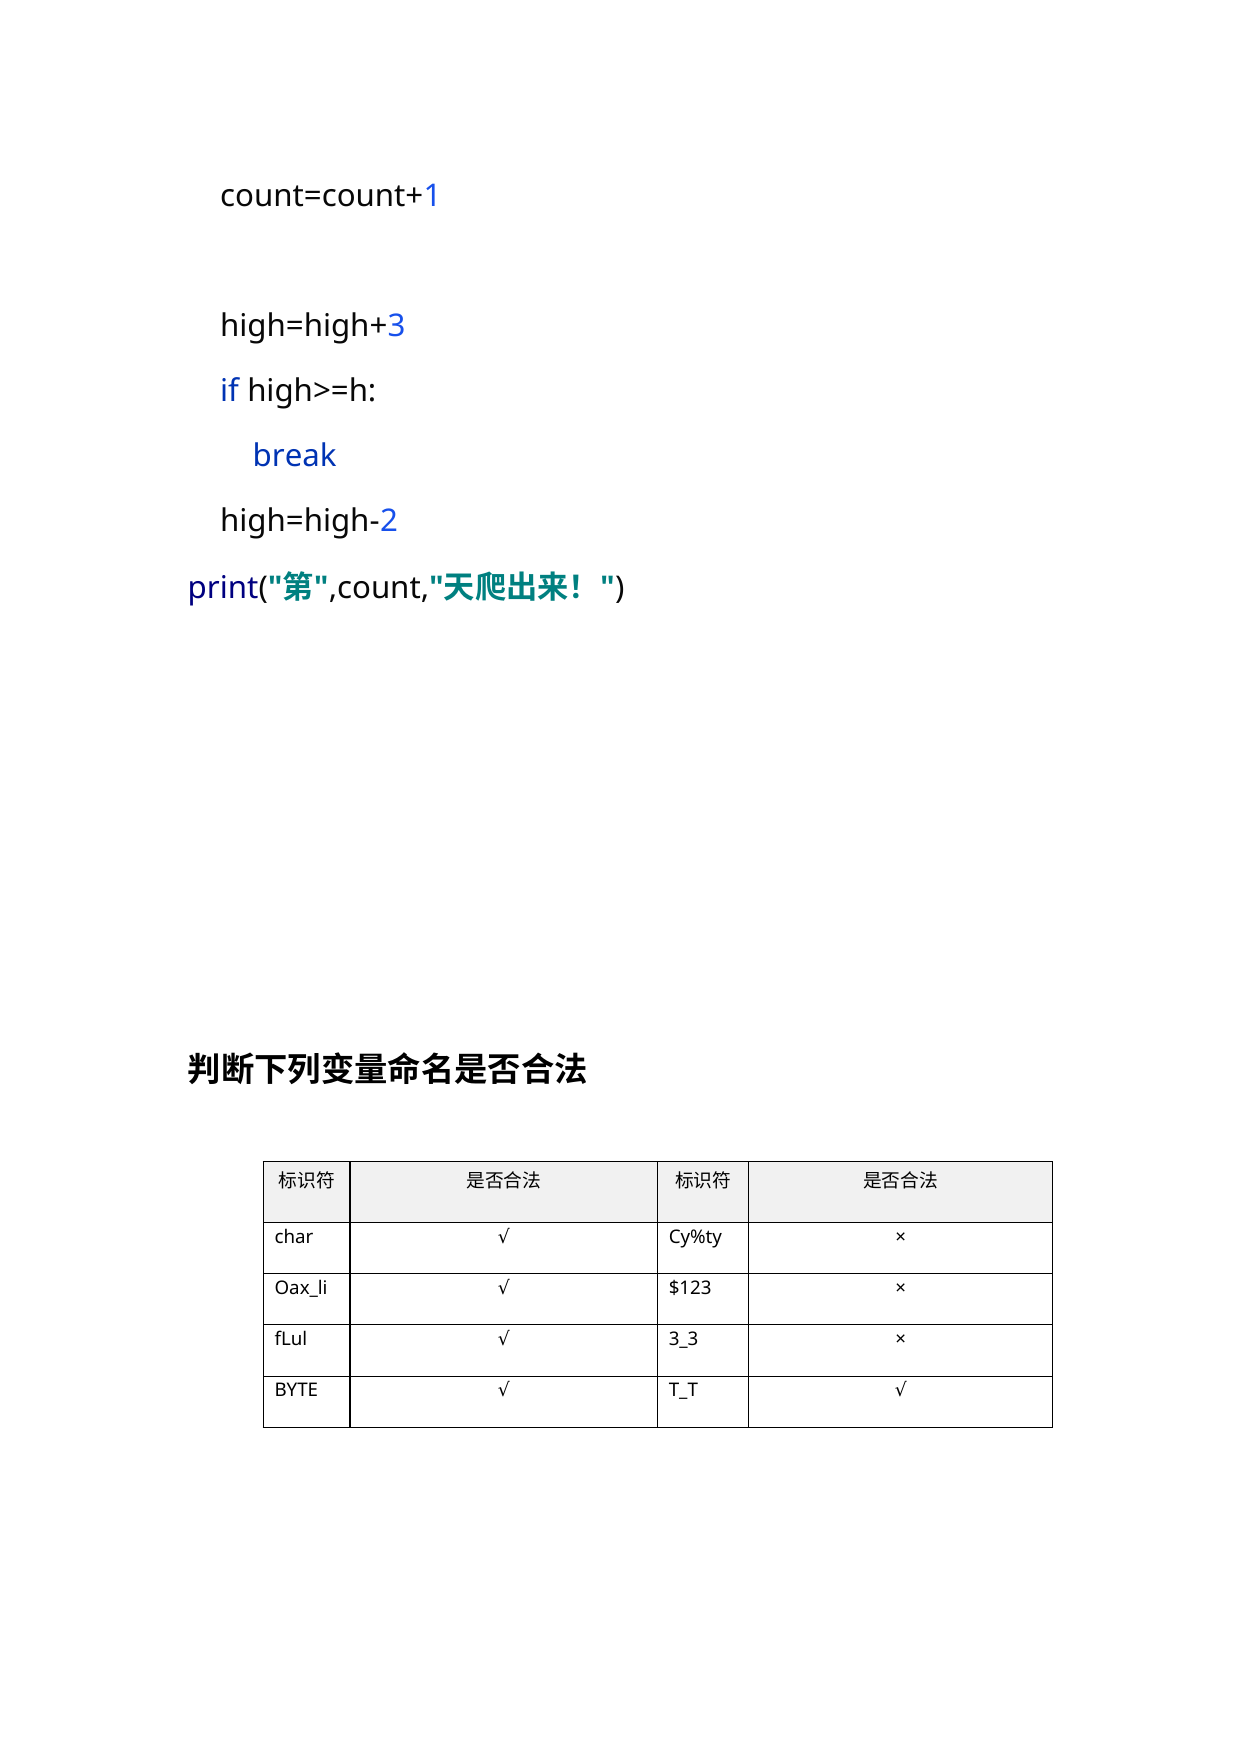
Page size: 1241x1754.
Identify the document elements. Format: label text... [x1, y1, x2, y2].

table_cell √ [351, 1274, 657, 1324]
table_cell fLul [264, 1325, 349, 1376]
table_cell × [749, 1325, 1052, 1376]
table_cell Oax_li [264, 1274, 349, 1324]
table_cell √ [351, 1223, 657, 1273]
table_cell √ [749, 1377, 1052, 1427]
table_cell BYTE [264, 1377, 349, 1427]
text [187, 162, 1053, 617]
table_cell Cy%ty [658, 1223, 748, 1273]
table_header 是否合法 [749, 1162, 1052, 1222]
table_cell T_T [658, 1377, 748, 1427]
table_cell 3_3 [658, 1325, 748, 1376]
table_header 标识符 [264, 1162, 349, 1222]
table_cell √ [351, 1377, 657, 1427]
table_cell √ [351, 1325, 657, 1376]
table_cell × [749, 1223, 1052, 1273]
table_header 标识符 [658, 1162, 748, 1222]
subtitle 判断下列变量命名是否合法 [187, 1034, 1053, 1099]
table_cell $123 [658, 1274, 748, 1324]
table_header 是否合法 [351, 1162, 657, 1222]
table_cell × [749, 1274, 1052, 1324]
table_cell char [264, 1223, 349, 1273]
